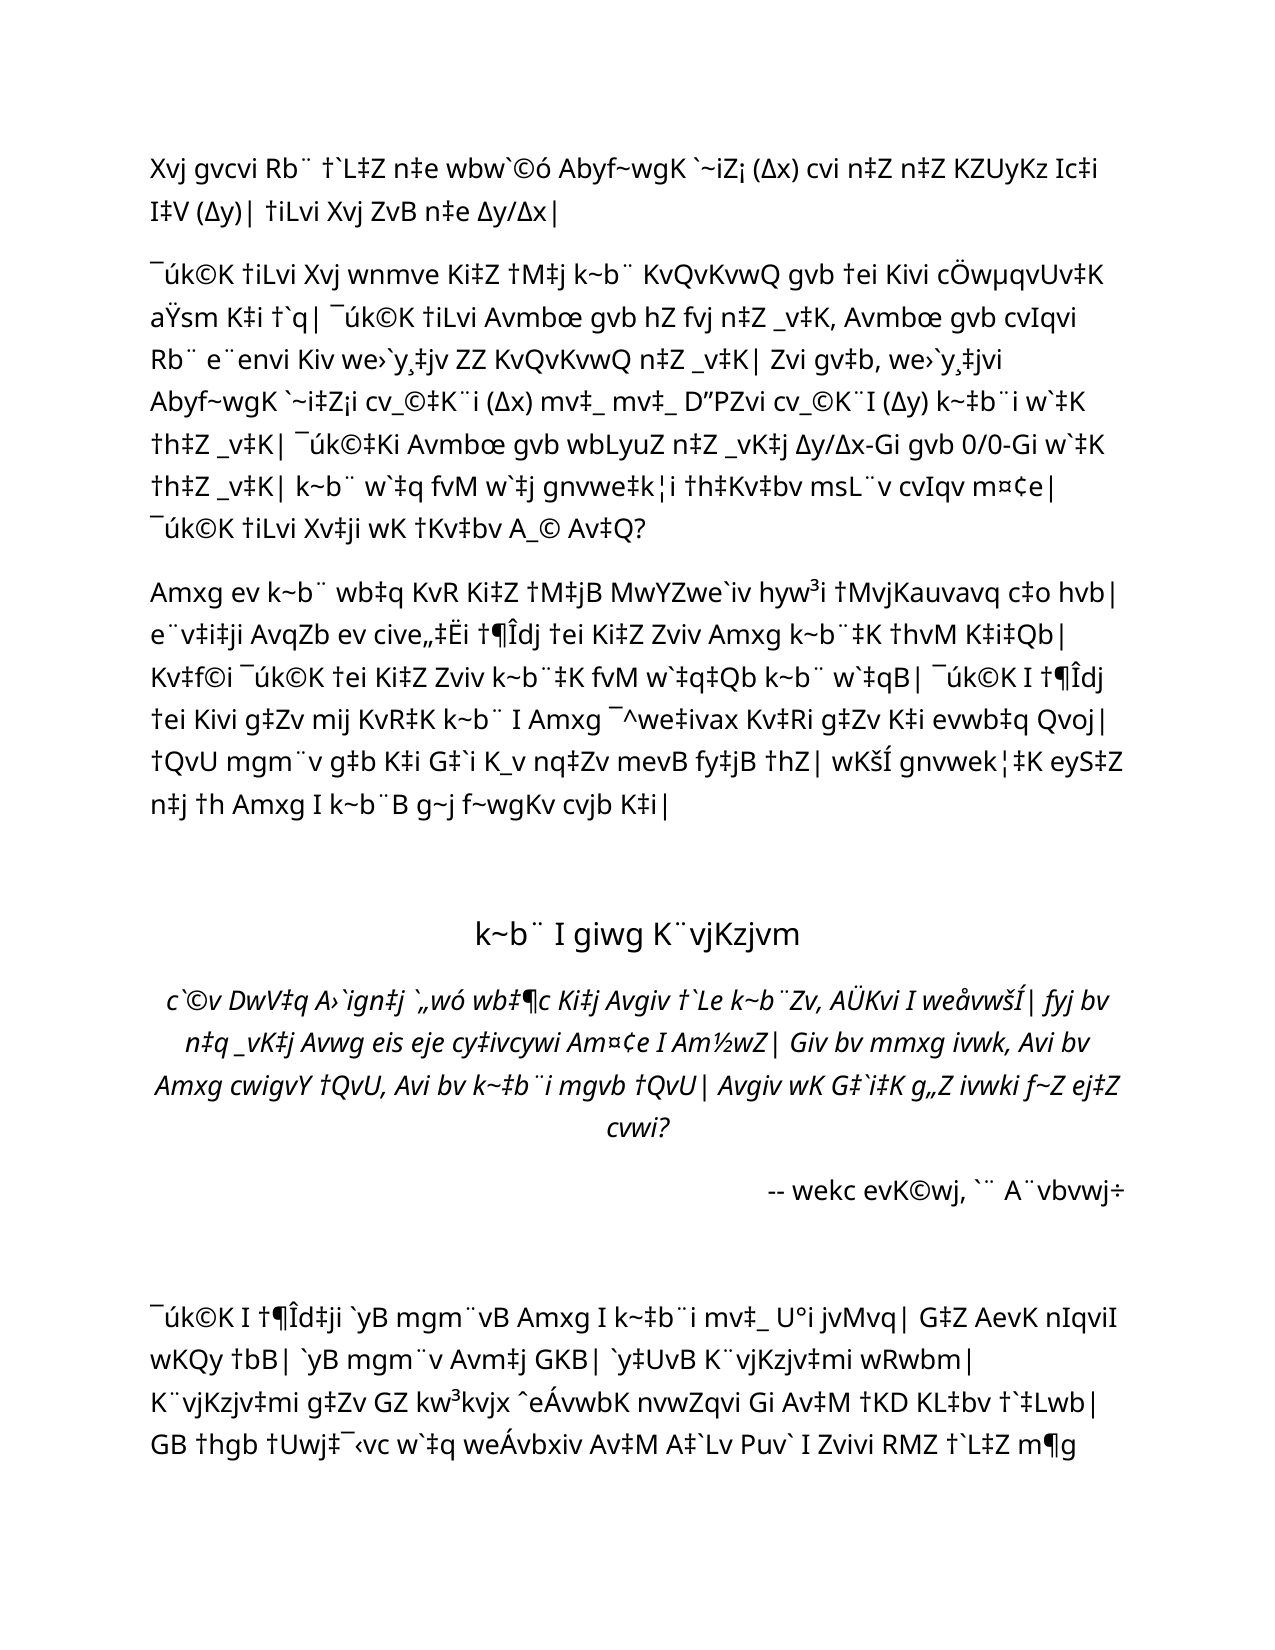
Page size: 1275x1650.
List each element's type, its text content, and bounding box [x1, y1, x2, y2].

text ¯úk©K †iLvi Xvj wnmve Ki‡Z †M‡j k~b¨ KvQvKvwQ gvb †ei Kivi cÖwµqvUv‡K aŸsm K‡i †`q| ¯úk©K †iLvi Avmbœ gvb hZ fvj n‡Z _v‡K, Avmbœ gvb cvIqvi Rb¨ e¨envi Kiv we›`y¸‡jv ZZ KvQvKvwQ n‡Z _v‡K| Zvi gv‡b, we›`y¸‡jvi Abyf~wgK `~i‡Z¡i cv_©‡K¨i (Δx) mv‡_ mv‡_ D”PZvi cv_©K¨I (Δy) k~‡b¨i w`‡K †h‡Z _v‡K| ¯úk©‡Ki Avmbœ gvb wbLyuZ n‡Z _vK‡j Δy/Δx-Gi gvb 0/0-Gi w`‡K †h‡Z _v‡K| k~b¨ w`‡q fvM w`‡j gnvwe‡k¦i †h‡Kv‡bv msL¨v cvIqv m¤¢e| ¯úk©K †iLvi Xv‡ji wK †Kv‡bv A_© Av‡Q? [150, 256, 1125, 547]
text k~b¨ I giwg K¨vjKzjvm [150, 912, 1125, 954]
text -- wekc evK©wj, `¨ A¨vbvwj÷ [150, 1172, 1125, 1209]
text Amxg ev k~b¨ wb‡q KvR Ki‡Z †M‡jB MwYZwe`iv hyw³i †MvjKauvavq c‡o hvb| e¨v‡i‡ji AvqZb ev cive„‡Ëi †¶Îdj †ei Ki‡Z Zviv Amxg k~b¨‡K †hvM K‡i‡Qb| Kv‡f©i ¯úk©K †ei Ki‡Z Zviv k~b¨‡K fvM w`‡q‡Qb k~b¨ w`‡qB| ¯úk©K I †¶Îdj †ei Kivi g‡Zv mij KvR‡K k~b¨ I Amxg ¯^we‡ivax Kv‡Ri g‡Zv K‡i evwb‡q Qvoj| †QvU mgm¨v g‡b K‡i G‡`i K_v nq‡Zv mevB fy‡jB †hZ| wKšÍ gnvwek¦‡K eyS‡Z n‡j †h Amxg I k~b¨B g~j f~wgKv cvjb K‡i| [150, 573, 1125, 822]
text c`©v DwV‡q A›`ign‡j `„wó wb‡¶c Ki‡j Avgiv †`Le k~b¨Zv, AÜKvi I weåvwšÍ| fyj bv n‡q _vK‡j Avwg eis eje cy‡ivcywi Am¤¢e I Am½wZ| Giv bv mmxg ivwk, Avi bv Amxg cwigvY †QvU, Avi bv k~‡b¨i mgvb †QvU| Avgiv wK G‡`i‡K g„Z ivwki f~Z ej‡Z cvwi? [150, 981, 1125, 1146]
